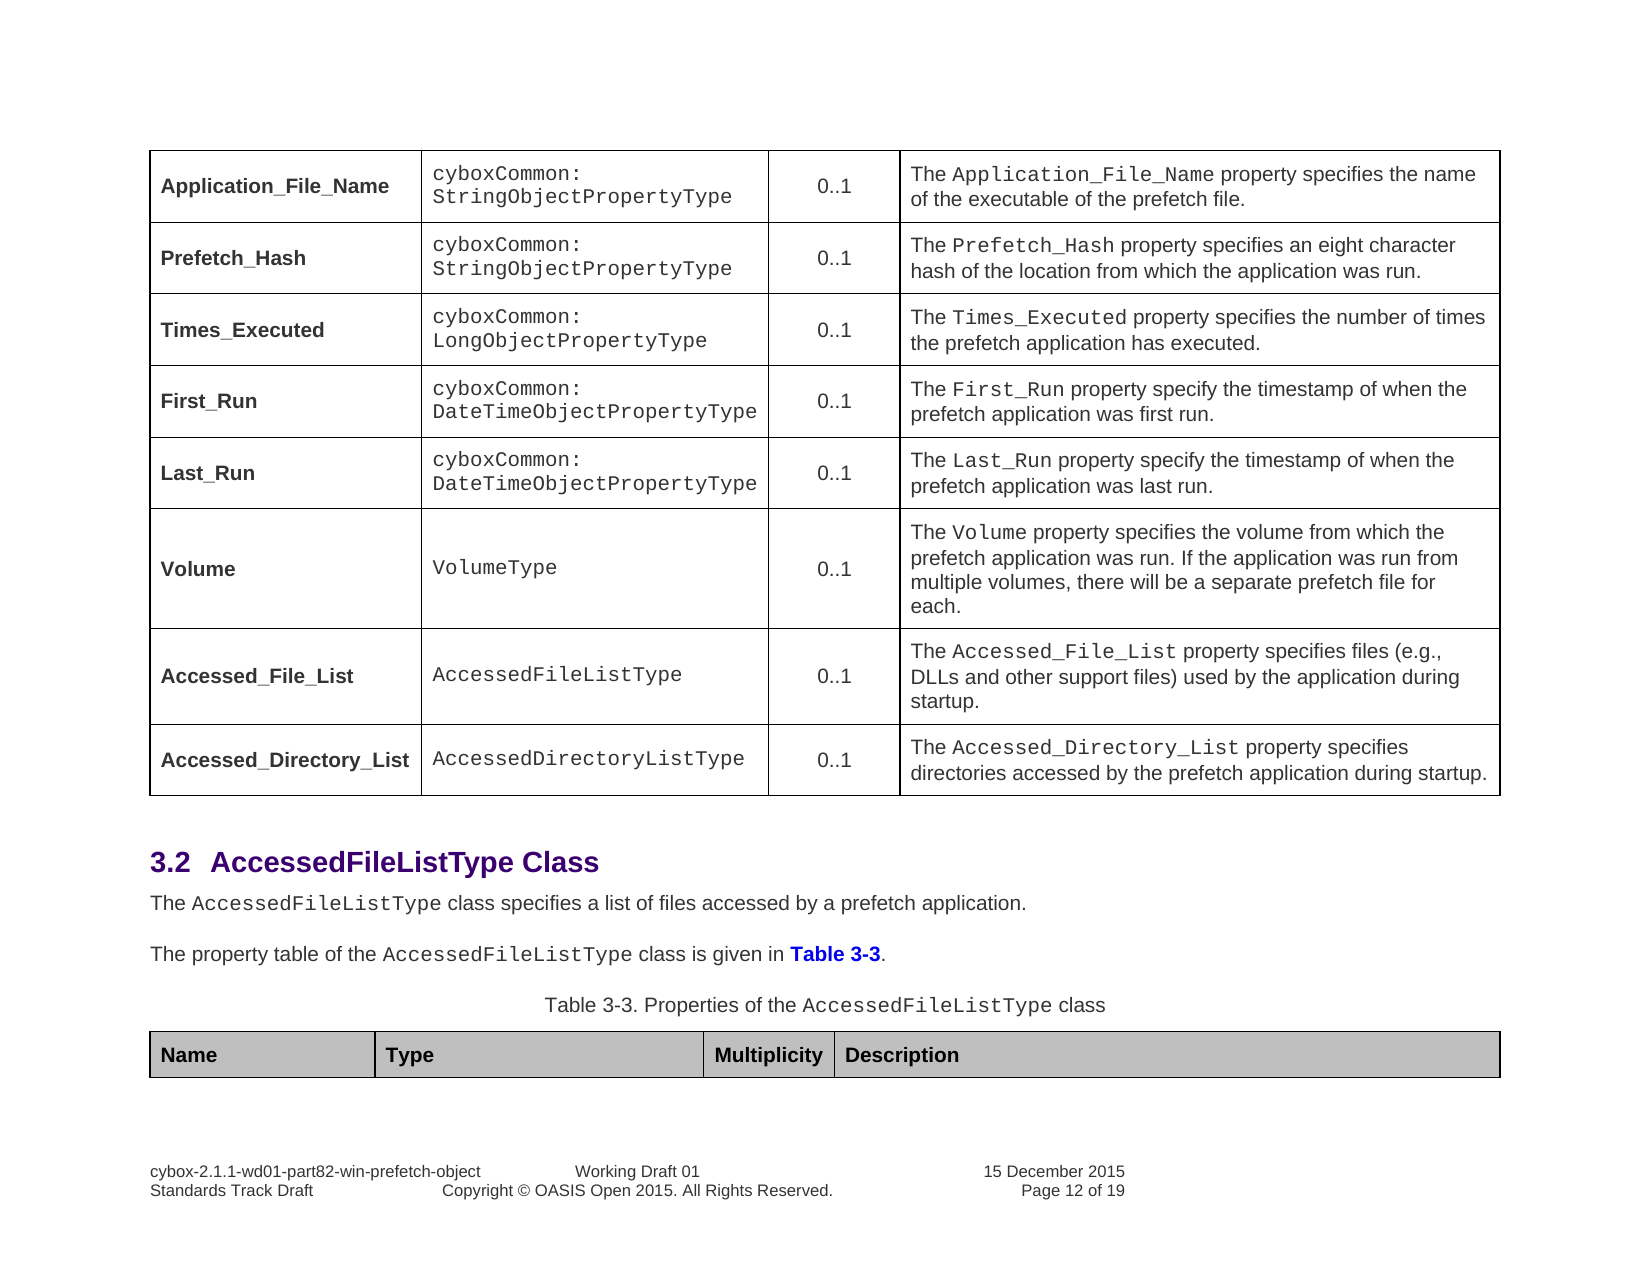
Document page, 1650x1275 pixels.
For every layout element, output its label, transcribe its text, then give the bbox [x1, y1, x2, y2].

table_cell 0..1 [769, 366, 899, 437]
table_cell cyboxCommon: LongObjectPropertyType [422, 294, 768, 365]
table_cell AccessedFileListType [422, 629, 768, 723]
table_cell Accessed_File_List [151, 629, 421, 723]
table_cell The Prefetch_Hash property specifies an eight character hash of the location from which the application was run. [901, 223, 1499, 293]
table_cell The Times_Executed property specifies the number of times the prefetch application has executed. [901, 294, 1499, 365]
table_cell The Volume property specifies the volume from which the prefetch application was run. If the application was run from multiple volumes, there will be a separate prefetch file for each. [901, 509, 1499, 628]
table_cell Times_Executed [151, 294, 421, 365]
table_cell VolumeType [422, 509, 768, 628]
table_cell Application_File_Name [151, 151, 421, 222]
table_cell AccessedDirectoryListType [422, 725, 768, 795]
table_header Description [835, 1032, 1499, 1077]
subtitle AccessedFileListType Class [150, 845, 1500, 879]
table_cell 0..1 [769, 438, 899, 508]
table_cell 0..1 [769, 725, 899, 795]
table_cell cyboxCommon: StringObjectPropertyType [422, 151, 768, 222]
table_header Name [151, 1032, 374, 1077]
table_cell Last_Run [151, 438, 421, 508]
table_cell The Application_File_Name property specifies the name of the executable of the prefetch file. [901, 151, 1499, 222]
table_cell The Accessed_Directory_List property specifies directories accessed by the prefetch application during startup. [901, 725, 1499, 795]
table_cell The Accessed_File_List property specifies files (e.g., DLLs and other support files) used by the application during startup. [901, 629, 1499, 723]
table_cell 0..1 [769, 629, 899, 723]
table_header Multiplicity [704, 1032, 834, 1077]
table_cell 0..1 [769, 223, 899, 293]
table_cell The Last_Run property specify the timestamp of when the prefetch application was last run. [901, 438, 1499, 508]
table_header Type [376, 1032, 703, 1077]
table_cell Prefetch_Hash [151, 223, 421, 293]
text The AccessedFileListType class specifies a list of files accessed by a prefetch application. [150, 891, 1500, 917]
table_cell cyboxCommon: DateTimeObjectPropertyType [422, 438, 768, 508]
table_cell The First_Run property specify the timestamp of when the prefetch application was first run. [901, 366, 1499, 437]
table_cell cyboxCommon: StringObjectPropertyType [422, 223, 768, 293]
table_cell Accessed_Directory_List [151, 725, 421, 795]
table_cell 0..1 [769, 509, 899, 628]
table_cell Volume [151, 509, 421, 628]
table_cell 0..1 [769, 151, 899, 222]
table_cell cyboxCommon: DateTimeObjectPropertyType [422, 366, 768, 437]
table_cell 0..1 [769, 294, 899, 365]
table_cell First_Run [151, 366, 421, 437]
